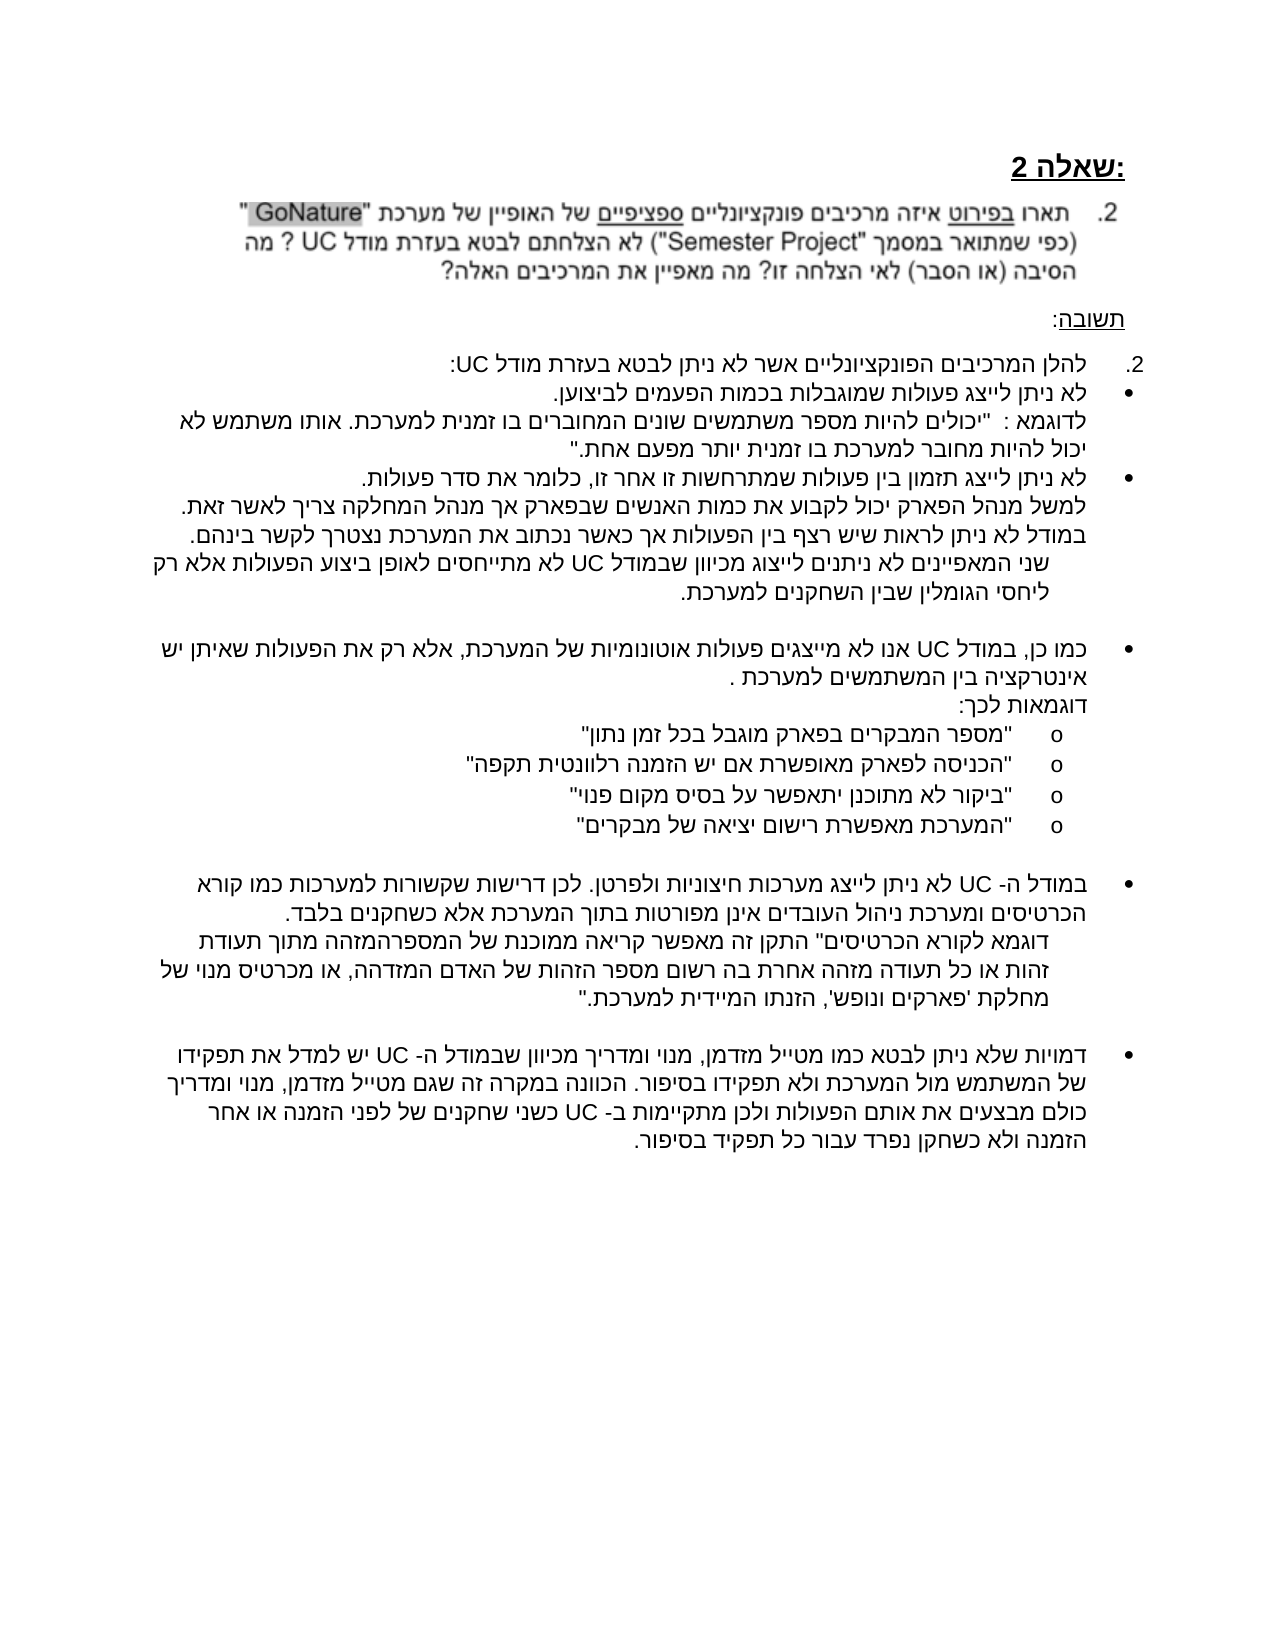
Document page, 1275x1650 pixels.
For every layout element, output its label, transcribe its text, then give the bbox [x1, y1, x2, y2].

list "הכניסה לפארק מאופשרת אם יש הזמנה רלוונטית תקפה" [150, 751, 1050, 780]
list כמו כן, במודל UC אנו לא מייצגים פעולות אוטונומיות של המערכת, אלא רק את הפעולות שאיתן יש אינטרקציה בין המשתמשים למערכת . דוגמאות לכך: [150, 636, 1125, 719]
list במודל ה- UC לא ניתן לייצג מערכות חיצוניות ולפרטן. לכן דרישות שקשורות למערכות כמו קורא הכרטיסים ומערכת ניהול העובדים אינן מפורטות בתוך המערכת אלא כשחקנים בלבד. [150, 871, 1125, 926]
list דוגמא לקורא הכרטיסים" התקן זה מאפשר קריאה ממוכנת של המספרהמזהה מתוך תעודת זהות או כל תעודה מזהה אחרת בה רשום מספר הזהות של האדם המזדהה, או מכרטיס מנוי של מחלקת 'פארקים ונופש', הזנתו המיידית למערכת." [150, 928, 1050, 1011]
list שני המאפיינים לא ניתנים לייצוג מכיוון שבמודל UC לא מתייחסים לאופן ביצוע הפעולות אלא רק ליחסי הגומלין שבין השחקנים למערכת. [150, 550, 1050, 605]
list להלן המרכיבים הפונקציונליים אשר לא ניתן לבטא בעזרת מודל UC: [150, 351, 1125, 377]
list "מספר המבקרים בפארק מוגבל בכל זמן נתון" [150, 721, 1050, 749]
list "המערכת מאפשרת רישום יציאה של מבקרים" [150, 812, 1050, 841]
picture [229, 202, 1125, 288]
text תשובה: [150, 306, 1125, 332]
list "ביקור לא מתוכנן יתאפשר על בסיס מקום פנוי" [150, 782, 1050, 810]
list דמויות שלא ניתן לבטא כמו מטייל מזדמן, מנוי ומדריך מכיוון שבמודל ה- UC יש למדל את תפקידו של המשתמש מול המערכת ולא תפקידו בסיפור. הכוונה במקרה זה שגם מטייל מזדמן, מנוי ומדריך כולם מבצעים את אותם הפעולות ולכן מתקיימות ב- UC כשני שחקנים של לפני הזמנה או אחר הזמנה ולא כשחקן נפרד עבור כל תפקיד בסיפור. [150, 1042, 1125, 1154]
text שאלה 2: [150, 150, 1125, 183]
